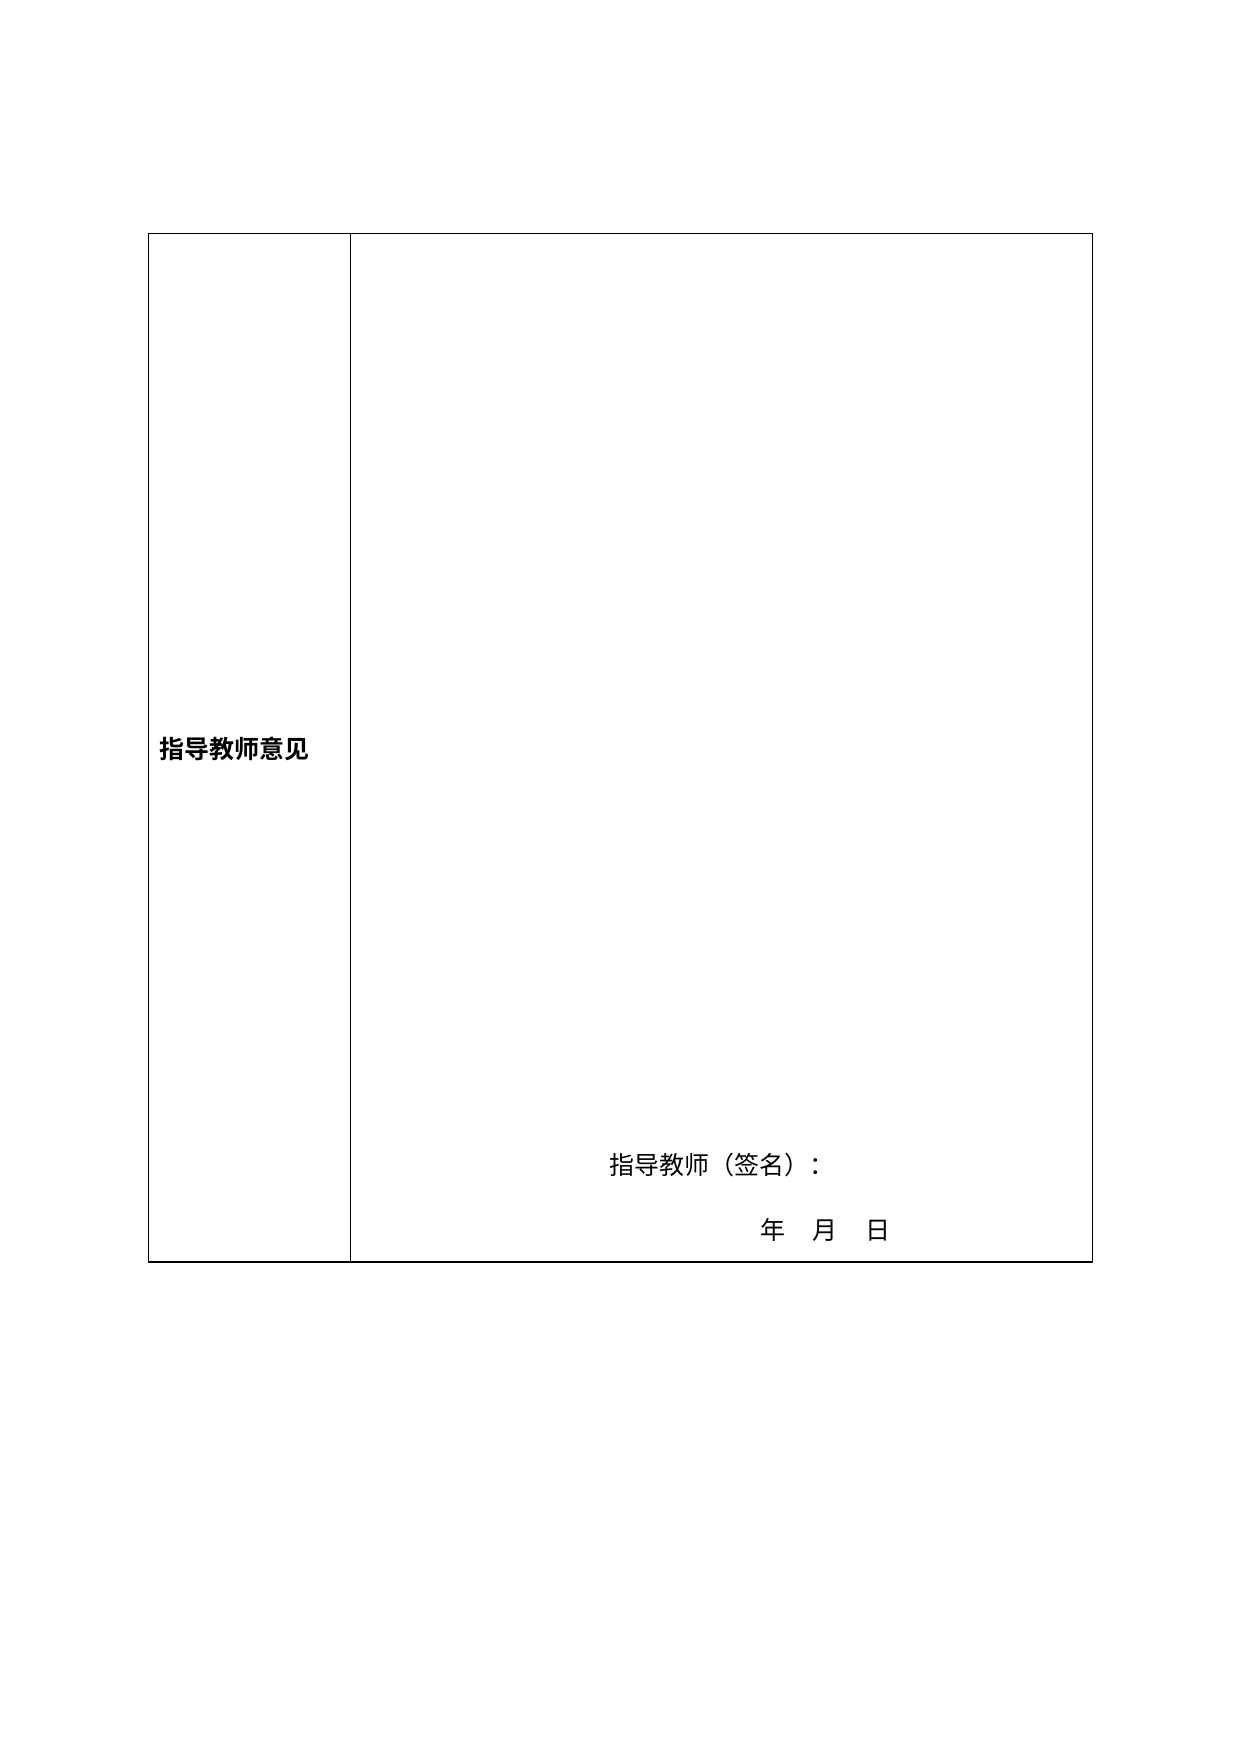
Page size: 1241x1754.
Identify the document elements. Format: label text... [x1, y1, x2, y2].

table_cell 指导教师（签名）： 年 月 日 [351, 234, 1092, 1261]
table_cell 指导教师意见 [149, 234, 350, 1261]
